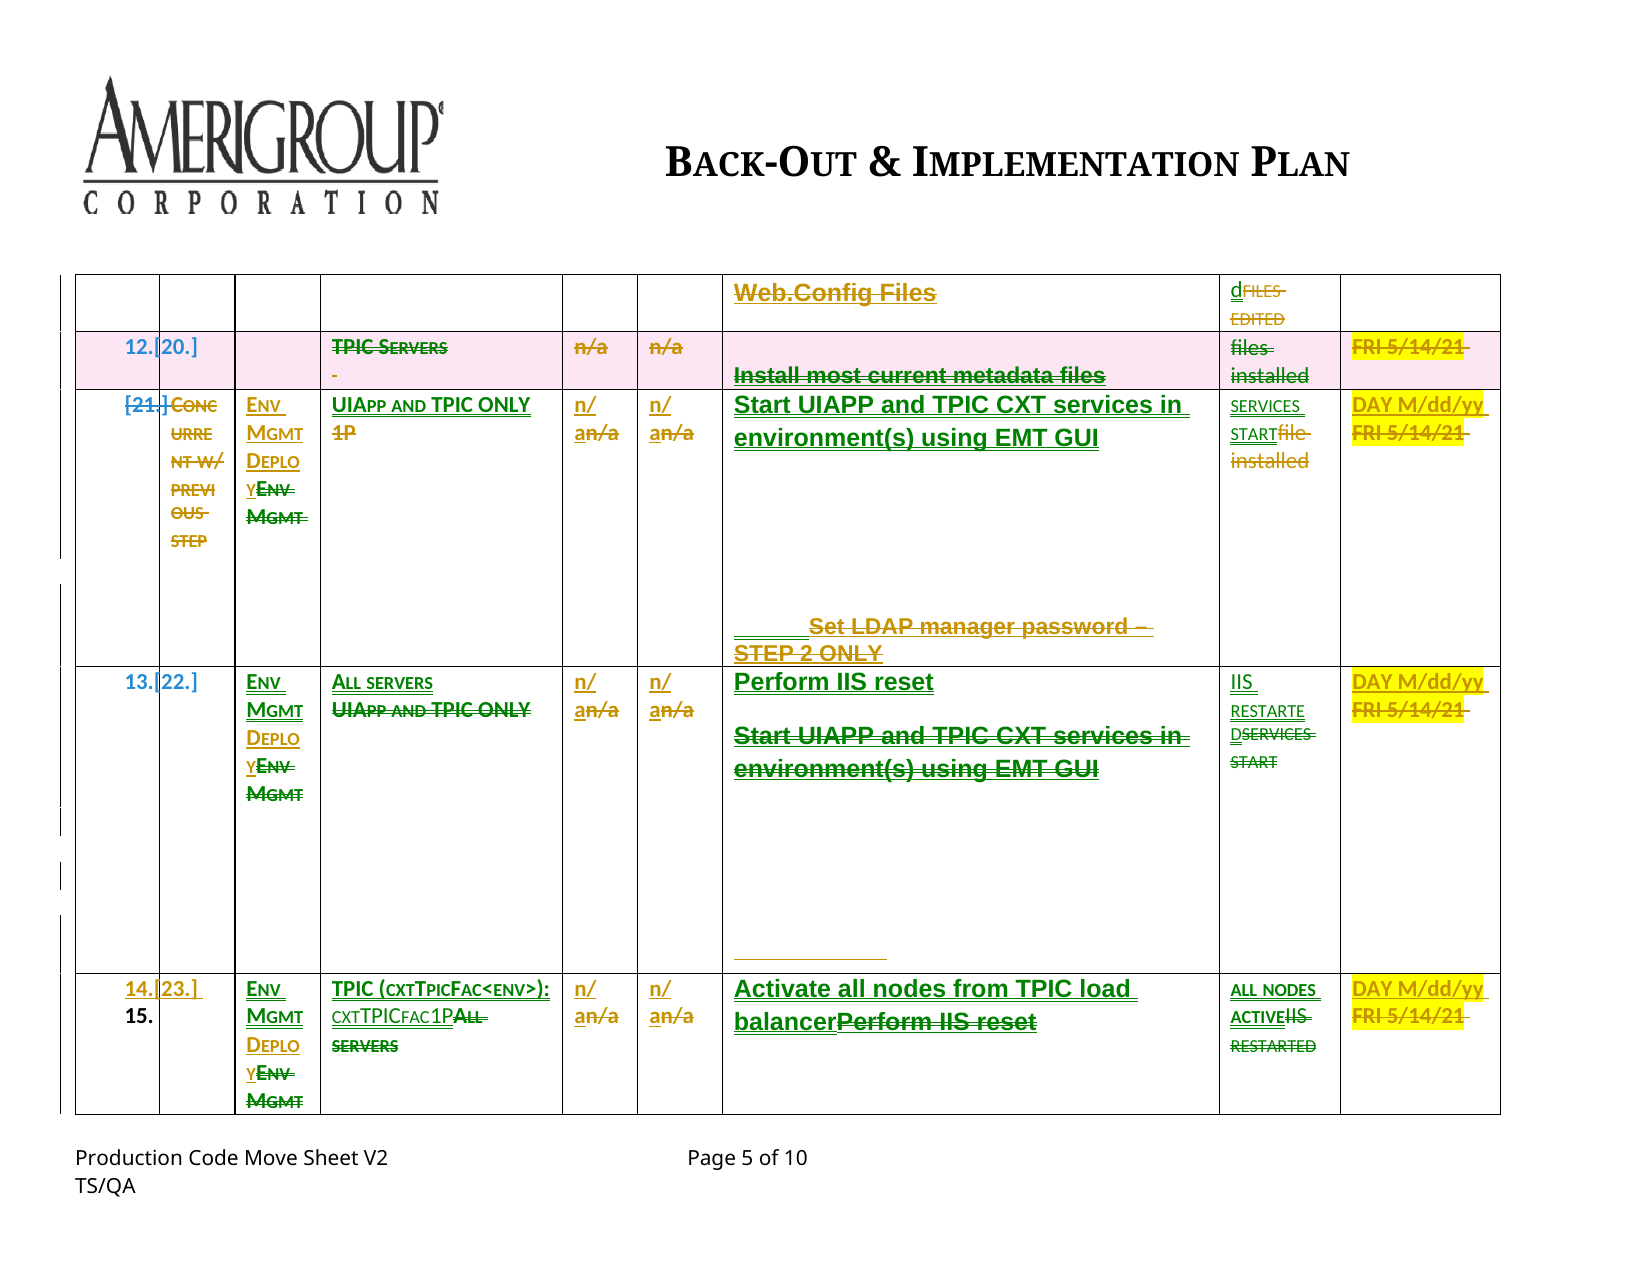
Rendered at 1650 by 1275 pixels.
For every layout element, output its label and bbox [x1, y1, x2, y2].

table_cell [638, 275, 722, 331]
table_cell [1341, 390, 1500, 666]
table_cell [1220, 390, 1340, 666]
table_cell [321, 390, 562, 666]
table_cell [563, 275, 637, 331]
table_cell [236, 974, 320, 1114]
table_cell [160, 275, 234, 331]
table_cell [563, 390, 637, 666]
table_cell [160, 390, 234, 666]
table_cell [76, 275, 159, 331]
table_cell [563, 667, 637, 973]
table_cell [1341, 974, 1500, 1114]
table_cell [236, 275, 320, 331]
table_cell [638, 974, 722, 1114]
table_cell [321, 275, 562, 331]
table_cell [321, 974, 562, 1114]
table_cell [638, 667, 722, 973]
table_cell [723, 390, 1219, 666]
table_cell [160, 667, 234, 973]
table_cell [723, 275, 1219, 331]
table_cell [1341, 275, 1500, 331]
table_cell [76, 390, 159, 666]
table_cell [1220, 275, 1340, 331]
table_cell [1220, 974, 1340, 1114]
table_cell [236, 390, 320, 666]
table_cell [1341, 667, 1500, 973]
table_cell [638, 390, 722, 666]
table_cell [160, 974, 234, 1114]
table_cell [76, 974, 159, 1114]
table_cell [723, 667, 1219, 973]
table_cell [563, 974, 637, 1114]
table_cell [236, 667, 320, 973]
table_cell [76, 667, 159, 973]
table_cell [1220, 667, 1340, 973]
table_cell [321, 667, 562, 973]
table_cell [723, 974, 1219, 1114]
